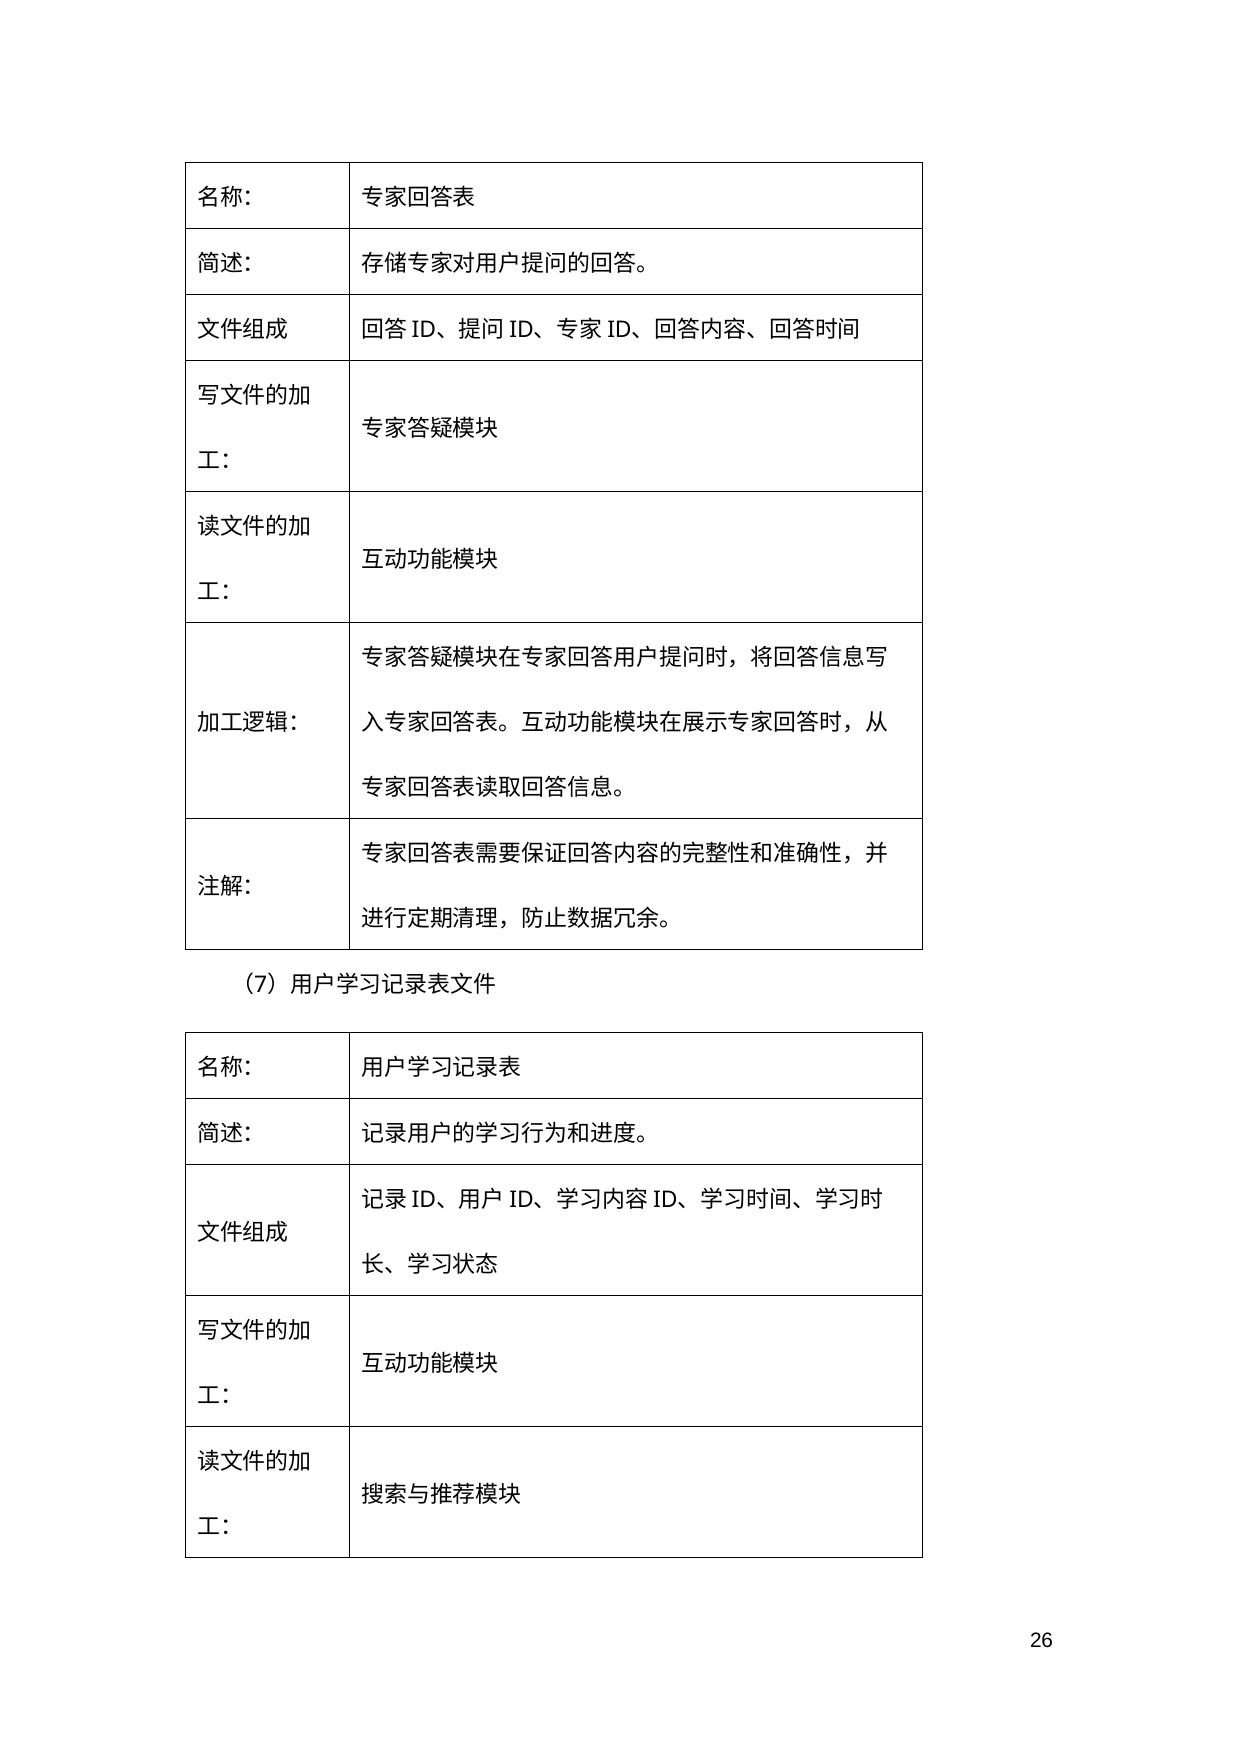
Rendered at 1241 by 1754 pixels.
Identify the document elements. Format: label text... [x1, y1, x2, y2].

table_cell 记录用户的学习行为和进度。 [350, 1099, 922, 1164]
table_cell 回答ID、提问ID、专家ID、回答内容、回答时间 [350, 295, 922, 360]
table_cell 写文件的加工： [186, 361, 349, 491]
table_header 用户学习记录表 [350, 1033, 922, 1098]
table_cell 存储专家对用户提问的回答。 [350, 229, 922, 294]
table_cell 加工逻辑： [186, 623, 349, 818]
table_cell 文件组成 [186, 1165, 349, 1295]
table_cell 专家回答表需要保证回答内容的完整性和准确性，并进行定期清理，防止数据冗余。 [350, 819, 922, 949]
table_cell 读文件的加工： [186, 492, 349, 622]
table_header 专家回答表 [350, 163, 922, 228]
table_cell 写文件的加工： [186, 1296, 349, 1426]
table_header 名称： [186, 163, 349, 228]
table_cell 简述： [186, 229, 349, 294]
table_cell 专家答疑模块在专家回答用户提问时，将回答信息写入专家回答表。互动功能模块在展示专家回答时，从专家回答表读取回答信息。 [350, 623, 922, 818]
table_cell 文件组成 [186, 295, 349, 360]
text （7）用户学习记录表文件 [187, 950, 1053, 1015]
table_cell 读文件的加工： [186, 1427, 349, 1557]
table_cell 互动功能模块 [350, 1296, 922, 1426]
table_cell 简述： [186, 1099, 349, 1164]
table_cell 记录ID、用户ID、学习内容ID、学习时间、学习时长、学习状态 [350, 1165, 922, 1295]
table_header 名称： [186, 1033, 349, 1098]
table_cell 互动功能模块 [350, 492, 922, 622]
table_cell 注解： [186, 819, 349, 949]
table_cell 搜索与推荐模块 [350, 1427, 922, 1557]
table_cell 专家答疑模块 [350, 361, 922, 491]
